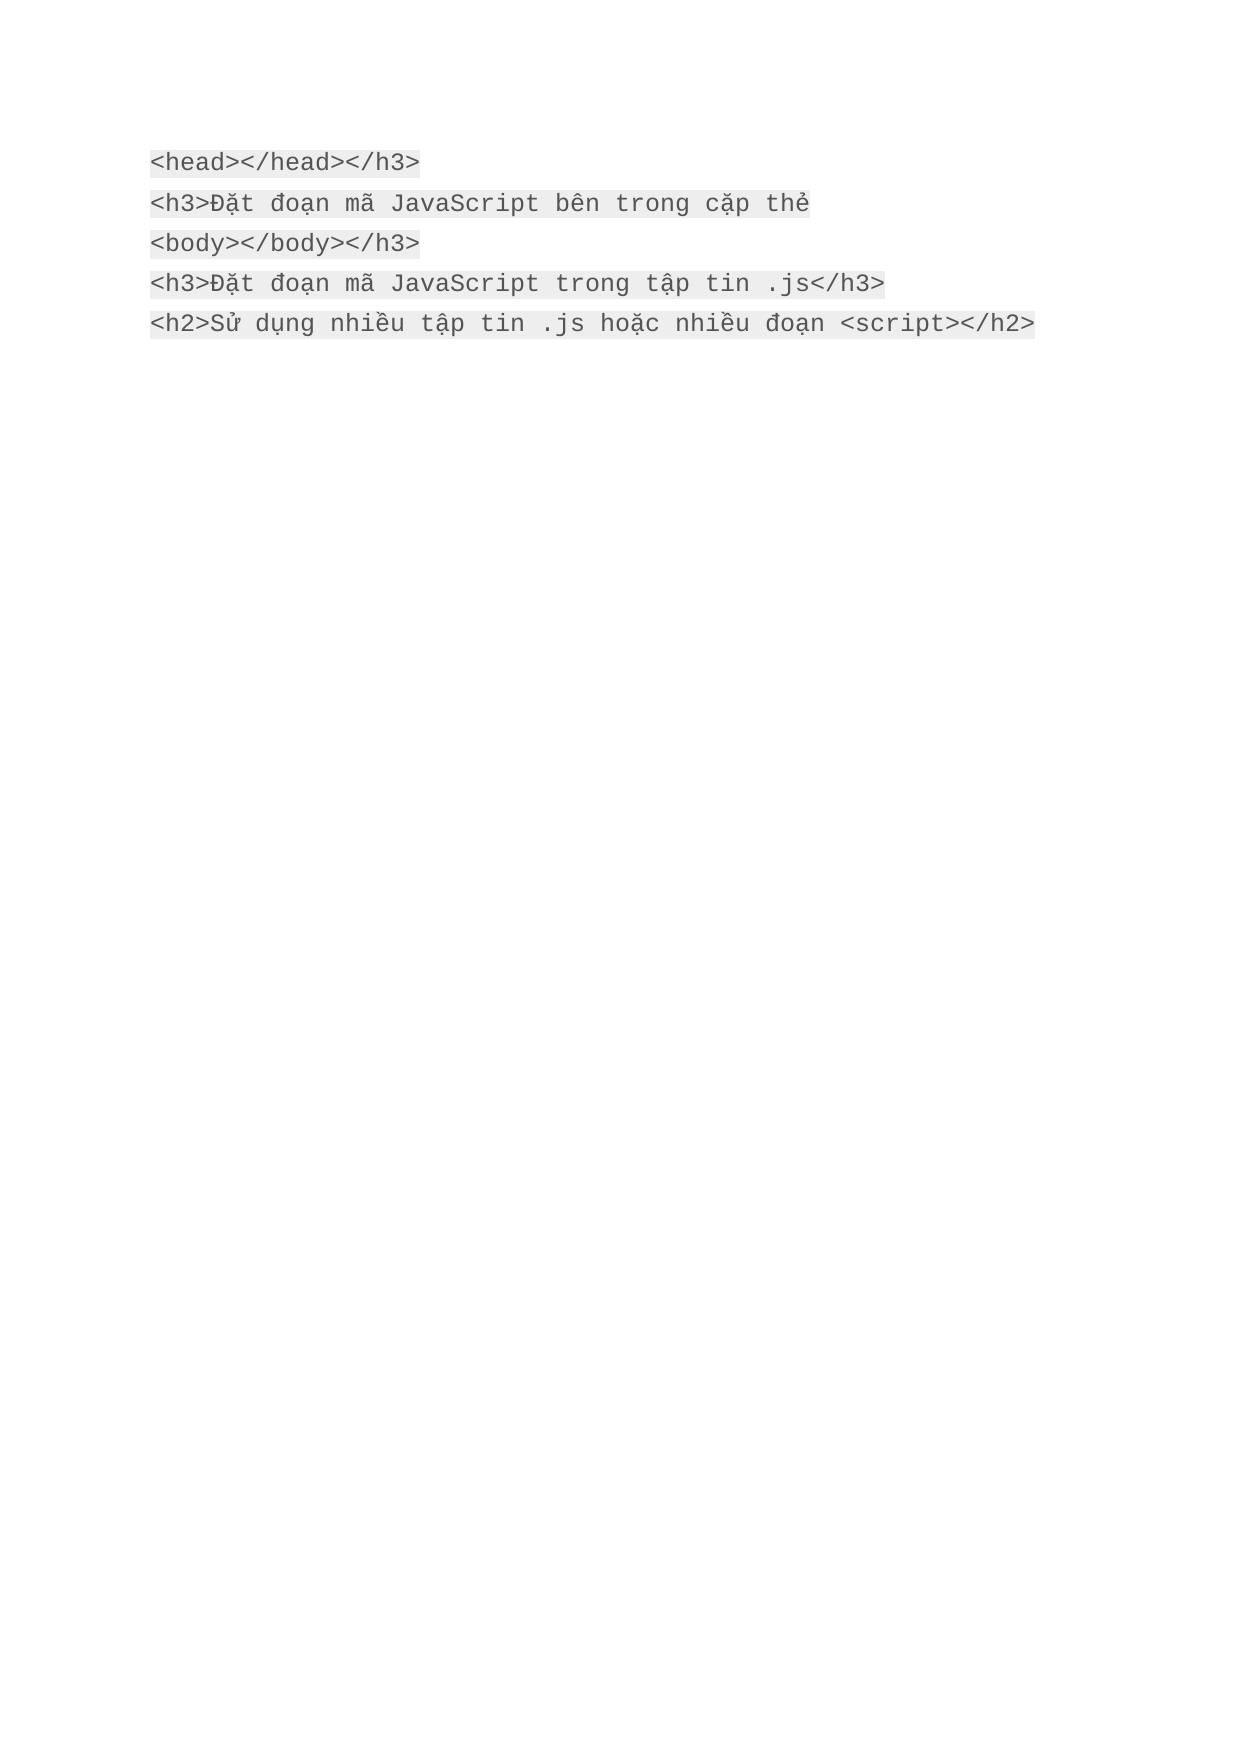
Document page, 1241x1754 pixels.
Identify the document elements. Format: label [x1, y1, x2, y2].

text [150, 150, 1090, 377]
